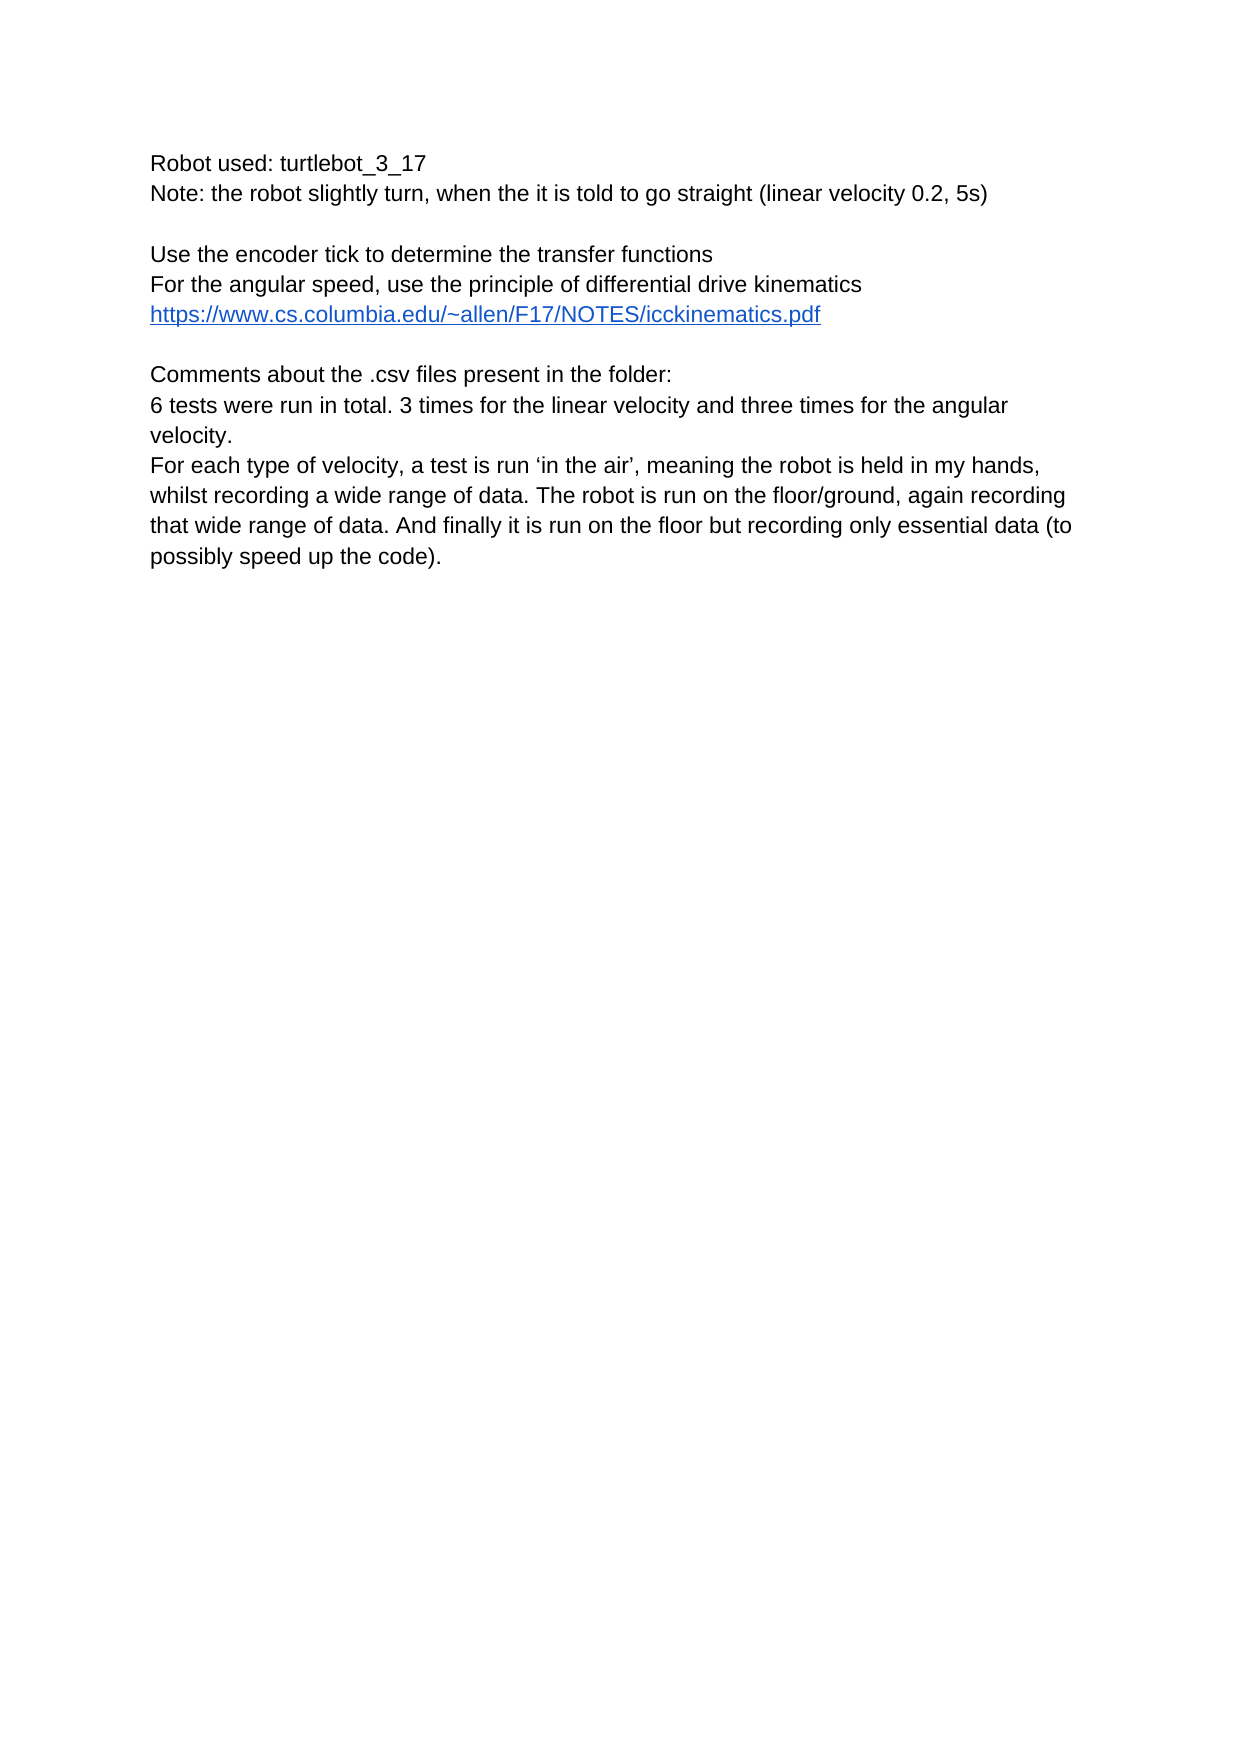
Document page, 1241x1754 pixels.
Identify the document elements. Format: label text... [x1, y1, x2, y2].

text For the angular speed, use the principle of differential drive kinematics [150, 271, 1090, 297]
text Robot used: turtlebot_3_17 [150, 150, 1090, 176]
text Comments about the .csv files present in the folder: [150, 361, 1090, 388]
text 6 tests were run in total. 3 times for the linear velocity and three times for the angular velocity. For each type of velocity, a test is run ‘in the air’, meaning the robot is held in my hands, whilst recording a wide range of data. The robot is run on the floor/ground, again recording that wide range of data. And finally it is run on the floor but recording only essential data (to possibly speed up the code). [150, 392, 1090, 569]
text https://www.cs.columbia.edu/~allen/F17/NOTES/icckinematics.pdf [150, 301, 1090, 327]
text Note: the robot slightly turn, when the it is told to go straight (linear velocity 0.2, 5s) [150, 180, 1090, 207]
text Use the encoder tick to determine the transfer functions [150, 241, 1090, 267]
